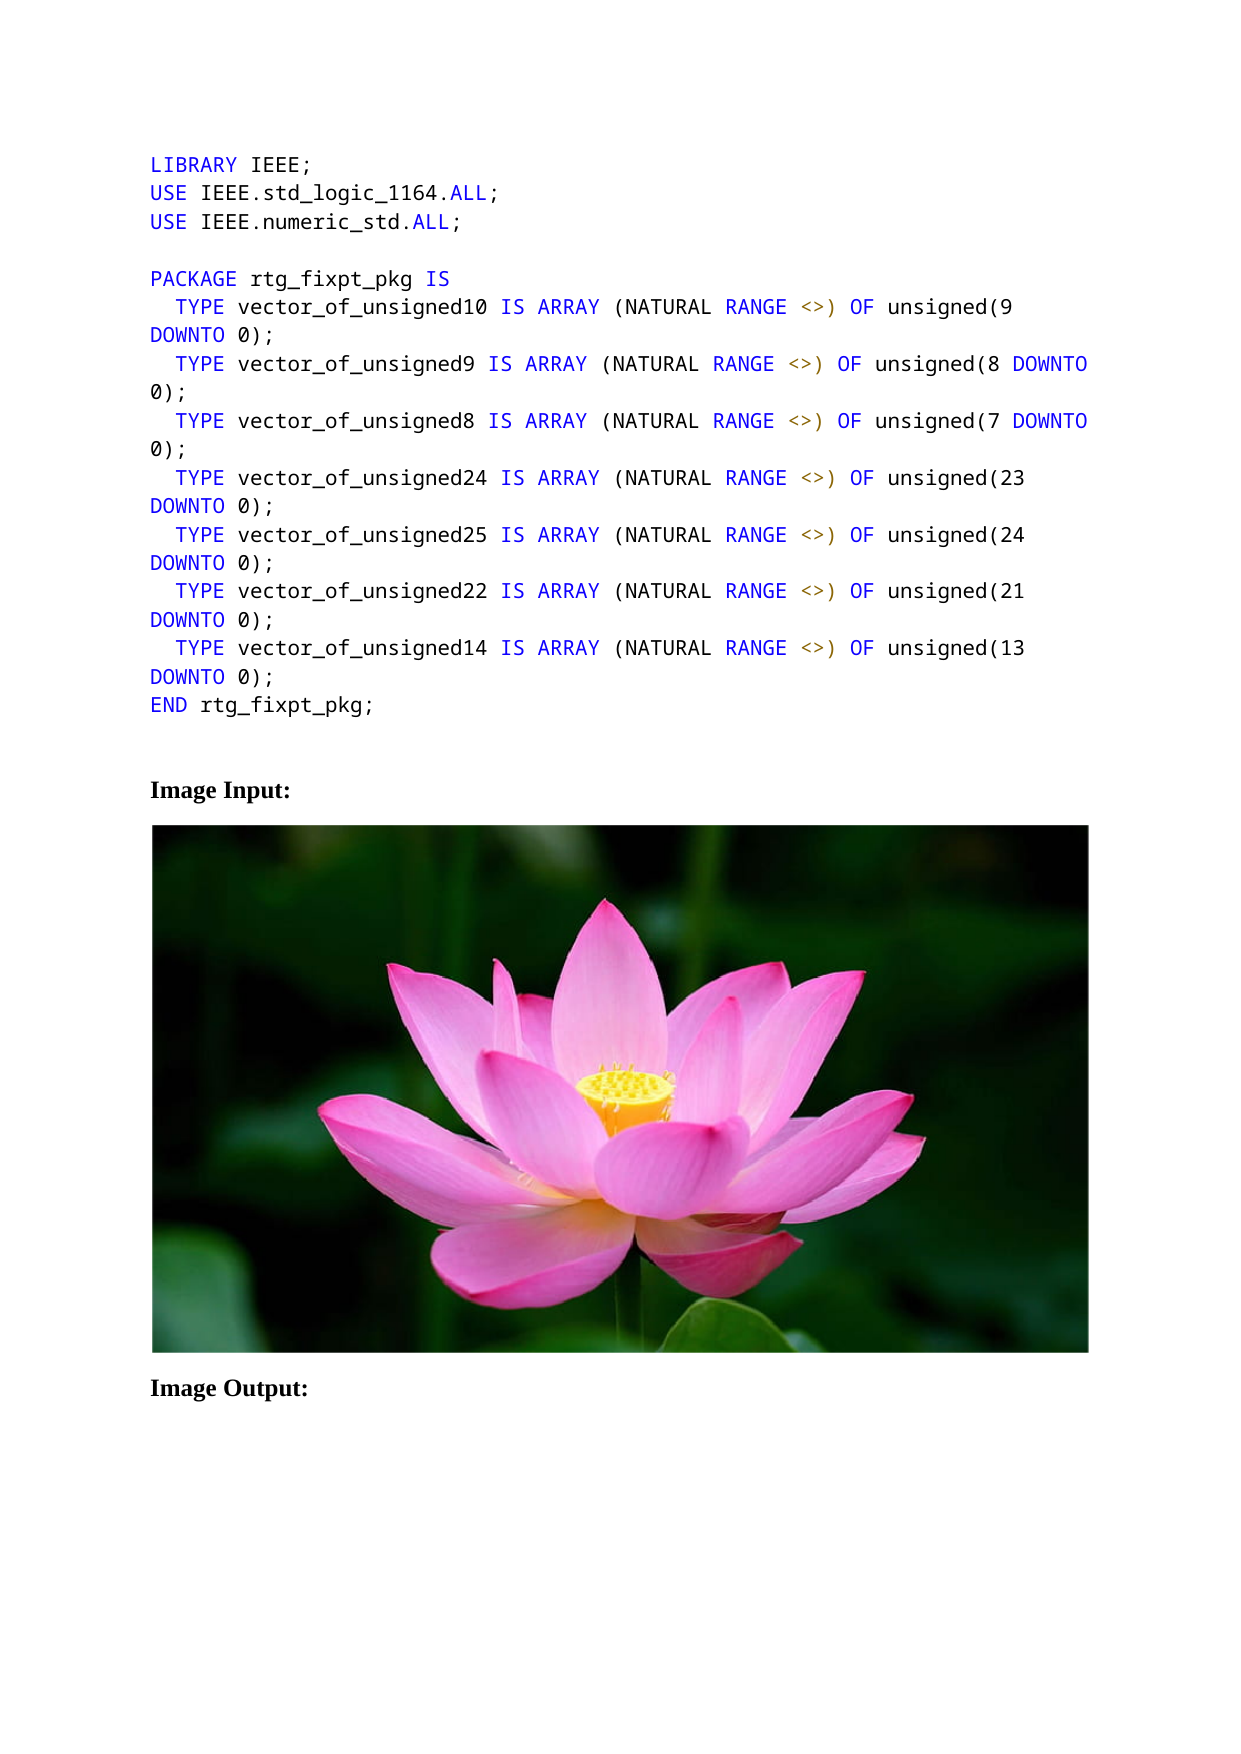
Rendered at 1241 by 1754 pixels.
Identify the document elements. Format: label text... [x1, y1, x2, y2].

text USE IEEE.numeric_std.ALL; [150, 207, 1090, 235]
text PACKAGE rtg_fixpt_pkg IS [150, 264, 1090, 292]
text TYPE vector_of_unsigned10 IS ARRAY (NATURAL RANGE <>) OF unsigned(9 DOWNTO 0); [150, 292, 1090, 349]
text TYPE vector_of_unsigned9 IS ARRAY (NATURAL RANGE <>) OF unsigned(8 DOWNTO 0); [150, 349, 1090, 406]
text Image Output: [150, 1373, 1090, 1402]
text LIBRARY IEEE; [150, 150, 1090, 178]
text TYPE vector_of_unsigned22 IS ARRAY (NATURAL RANGE <>) OF unsigned(21 DOWNTO 0); [150, 577, 1090, 633]
text Image Input: [150, 776, 1090, 804]
picture [150, 823, 1091, 1355]
text END rtg_fixpt_pkg; [150, 690, 1090, 719]
text TYPE vector_of_unsigned24 IS ARRAY (NATURAL RANGE <>) OF unsigned(23 DOWNTO 0); [150, 463, 1090, 520]
text USE IEEE.std_logic_1164.ALL; [150, 178, 1090, 207]
text TYPE vector_of_unsigned14 IS ARRAY (NATURAL RANGE <>) OF unsigned(13 DOWNTO 0); [150, 633, 1090, 690]
text TYPE vector_of_unsigned8 IS ARRAY (NATURAL RANGE <>) OF unsigned(7 DOWNTO 0); [150, 406, 1090, 463]
text TYPE vector_of_unsigned25 IS ARRAY (NATURAL RANGE <>) OF unsigned(24 DOWNTO 0); [150, 520, 1090, 577]
